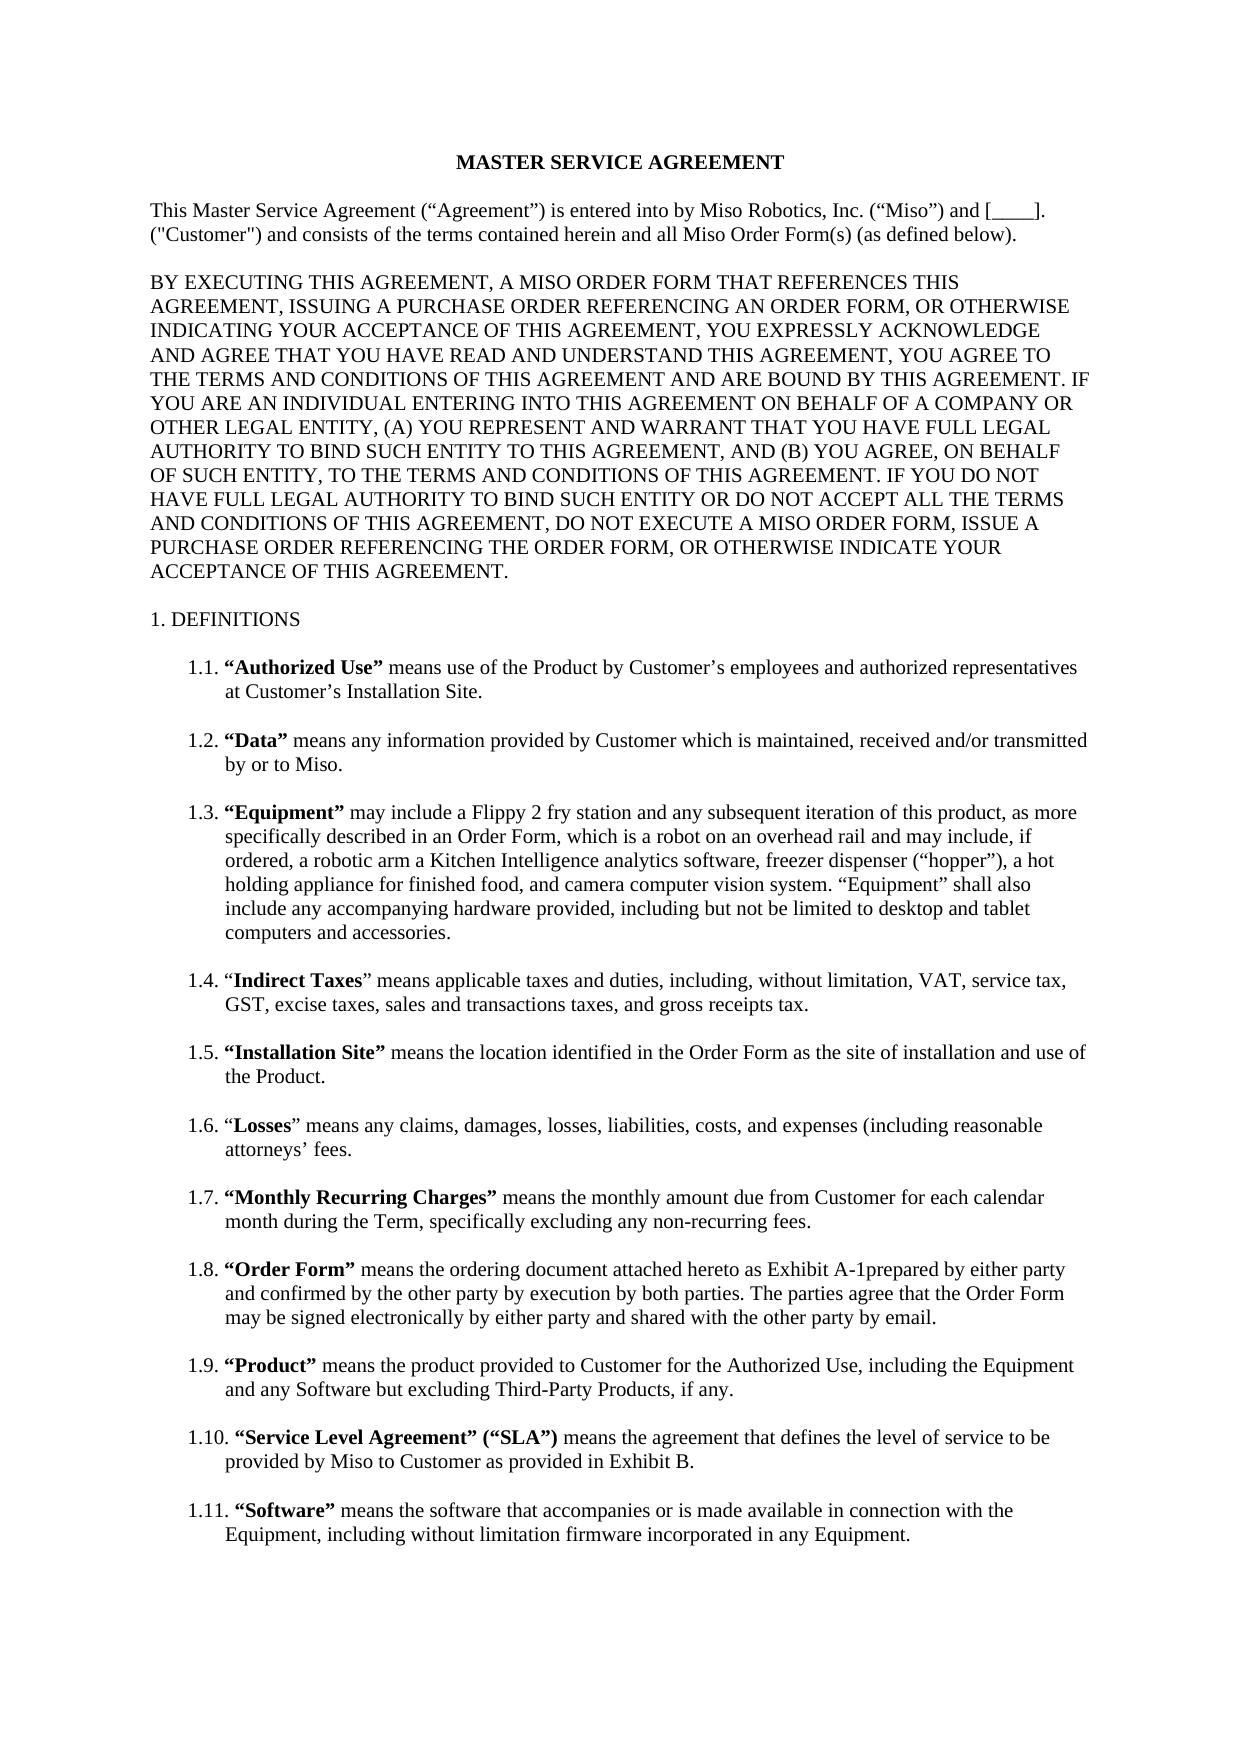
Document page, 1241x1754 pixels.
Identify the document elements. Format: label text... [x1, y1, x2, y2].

text 1.11. “Software” means the software that accompanies or is made available in connection with the Equipment, including without limitation firmware incorporated in any Equipment. [187, 1497, 1090, 1546]
text 1.9. “Product” means the product provided to Customer for the Authorized Use, including the Equipment and any Software but excluding Third-Party Products, if any. [187, 1353, 1090, 1401]
text 1. DEFINITIONS [150, 607, 1090, 631]
text 1.8. “Order Form” means the ordering document attached hereto as Exhibit A-1prepared by either party and confirmed by the other party by execution by both parties. The parties agree that the Order Form may be signed electronically by either party and shared with the other party by email. [187, 1257, 1090, 1329]
text 1.5. “Installation Site” means the location identified in the Order Form as the site of installation and use of the Product. [187, 1040, 1090, 1088]
text 1.2. “Data” means any information provided by Customer which is maintained, received and/or transmitted by or to Miso. [187, 727, 1090, 776]
text This Master Service Agreement (“Agreement”) is entered into by Miso Robotics, Inc. (“Miso”) and [____]. ("Customer") and consists of the terms contained herein and all Miso Order Form(s) (as defined below). [150, 198, 1090, 246]
text 1.6. “Losses” means any claims, damages, losses, liabilities, costs, and expenses (including reasonable attorneys’ fees. [187, 1112, 1090, 1161]
text MASTER SERVICE AGREEMENT [150, 150, 1090, 174]
text 1.7. “Monthly Recurring Charges” means the monthly amount due from Customer for each calendar month during the Term, specifically excluding any non-recurring fees. [187, 1185, 1090, 1233]
text 1.4. “Indirect Taxes” means applicable taxes and duties, including, without limitation, VAT, service tax, GST, excise taxes, sales and transactions taxes, and gross receipts tax. [187, 968, 1090, 1016]
text BY EXECUTING THIS AGREEMENT, A MISO ORDER FORM THAT REFERENCES THIS AGREEMENT, ISSUING A PURCHASE ORDER REFERENCING AN ORDER FORM, OR OTHERWISE INDICATING YOUR ACCEPTANCE OF THIS AGREEMENT, YOU EXPRESSLY ACKNOWLEDGE AND AGREE THAT YOU HAVE READ AND UNDERSTAND THIS AGREEMENT, YOU AGREE TO THE TERMS AND CONDITIONS OF THIS AGREEMENT AND ARE BOUND BY THIS AGREEMENT. IF YOU ARE AN INDIVIDUAL ENTERING INTO THIS AGREEMENT ON BEHALF OF A COMPANY OR OTHER LEGAL ENTITY, (A) YOU REPRESENT AND WARRANT THAT YOU HAVE FULL LEGAL AUTHORITY TO BIND SUCH ENTITY TO THIS AGREEMENT, AND (B) YOU AGREE, ON BEHALF OF SUCH ENTITY, TO THE TERMS AND CONDITIONS OF THIS AGREEMENT. IF YOU DO NOT HAVE FULL LEGAL AUTHORITY TO BIND SUCH ENTITY OR DO NOT ACCEPT ALL THE TERMS AND CONDITIONS OF THIS AGREEMENT, DO NOT EXECUTE A MISO ORDER FORM, ISSUE A PURCHASE ORDER REFERENCING THE ORDER FORM, OR OTHERWISE INDICATE YOUR ACCEPTANCE OF THIS AGREEMENT. [150, 270, 1090, 583]
text 1.1. “Authorized Use” means use of the Product by Customer’s employees and authorized representatives at Customer’s Installation Site. [187, 655, 1090, 703]
text 1.10. “Service Level Agreement” (“SLA”) means the agreement that defines the level of service to be provided by Miso to Customer as provided in Exhibit B. [187, 1425, 1090, 1473]
text 1.3. “Equipment” may include a Flippy 2 fry station and any subsequent iteration of this product, as more specifically described in an Order Form, which is a robot on an overhead rail and may include, if ordered, a robotic arm a Kitchen Intelligence analytics software, freezer dispenser (“hopper”), a hot holding appliance for finished food, and camera computer vision system. “Equipment” shall also include any accompanying hardware provided, including but not be limited to desktop and tablet computers and accessories. [187, 800, 1090, 944]
